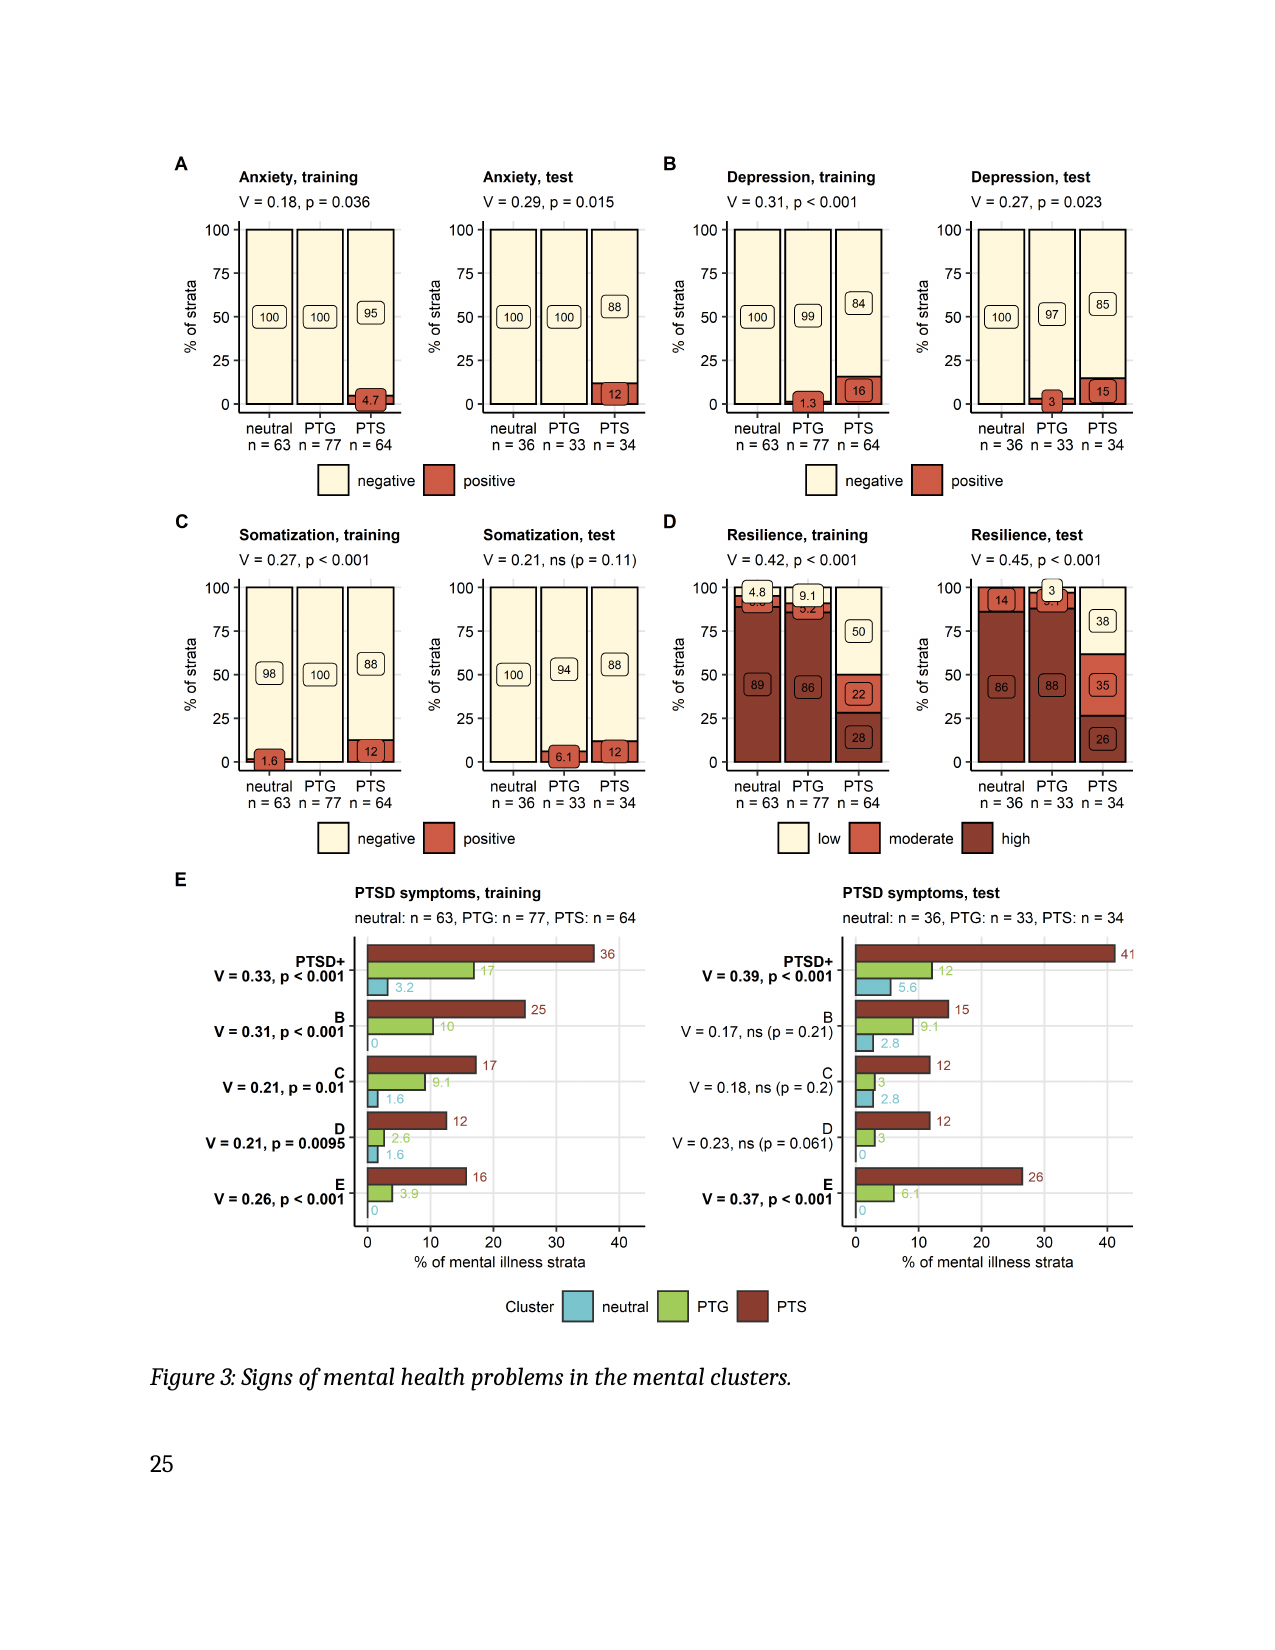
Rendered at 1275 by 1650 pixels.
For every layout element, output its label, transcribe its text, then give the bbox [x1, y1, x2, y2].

picture [168, 150, 1144, 1342]
text Figure 3: Signs of mental health problems in the mental clusters. [150, 1363, 1125, 1391]
